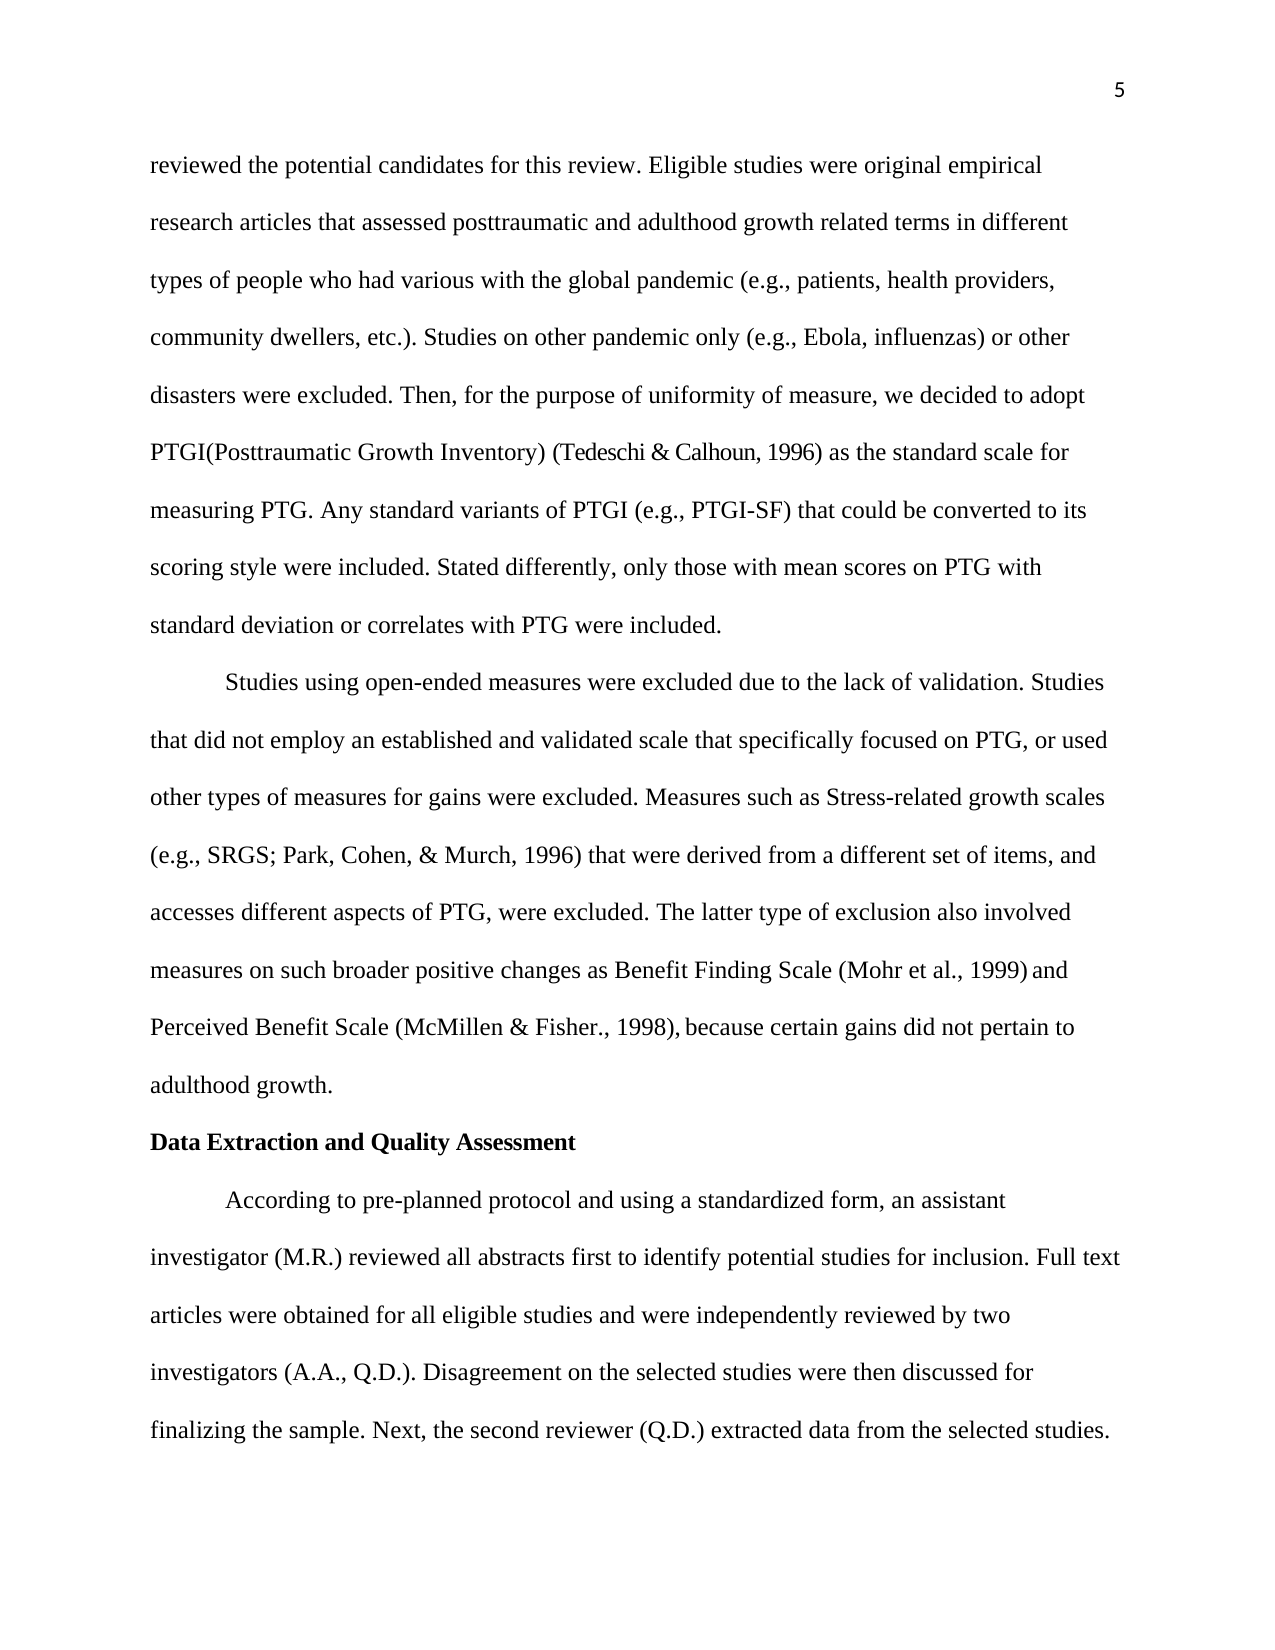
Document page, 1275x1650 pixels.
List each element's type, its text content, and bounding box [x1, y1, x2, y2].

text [150, 150, 1125, 639]
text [150, 1185, 1125, 1444]
text Data Extraction and Quality Assessment [150, 1127, 1125, 1156]
text Studies using open-ended measures were excluded due to the lack of validation. Studies that did not employ an established and validated scale that specifically focused on PTG, or used other types of measures for gains were excluded. Measures such as Stress-related growth scales (e.g., SRGS; Park, Cohen, & Murch, 1996) that were derived from a different set of items, and accesses different aspects of PTG, were excluded. The latter type of exclusion also involved measures on such broader positive changes as Benefit Finding Scale (Mohr et al., 1999) and Perceived Benefit Scale (McMillen & Fisher., 1998), because certain gains did not pertain to adulthood growth. [150, 667, 1125, 1099]
